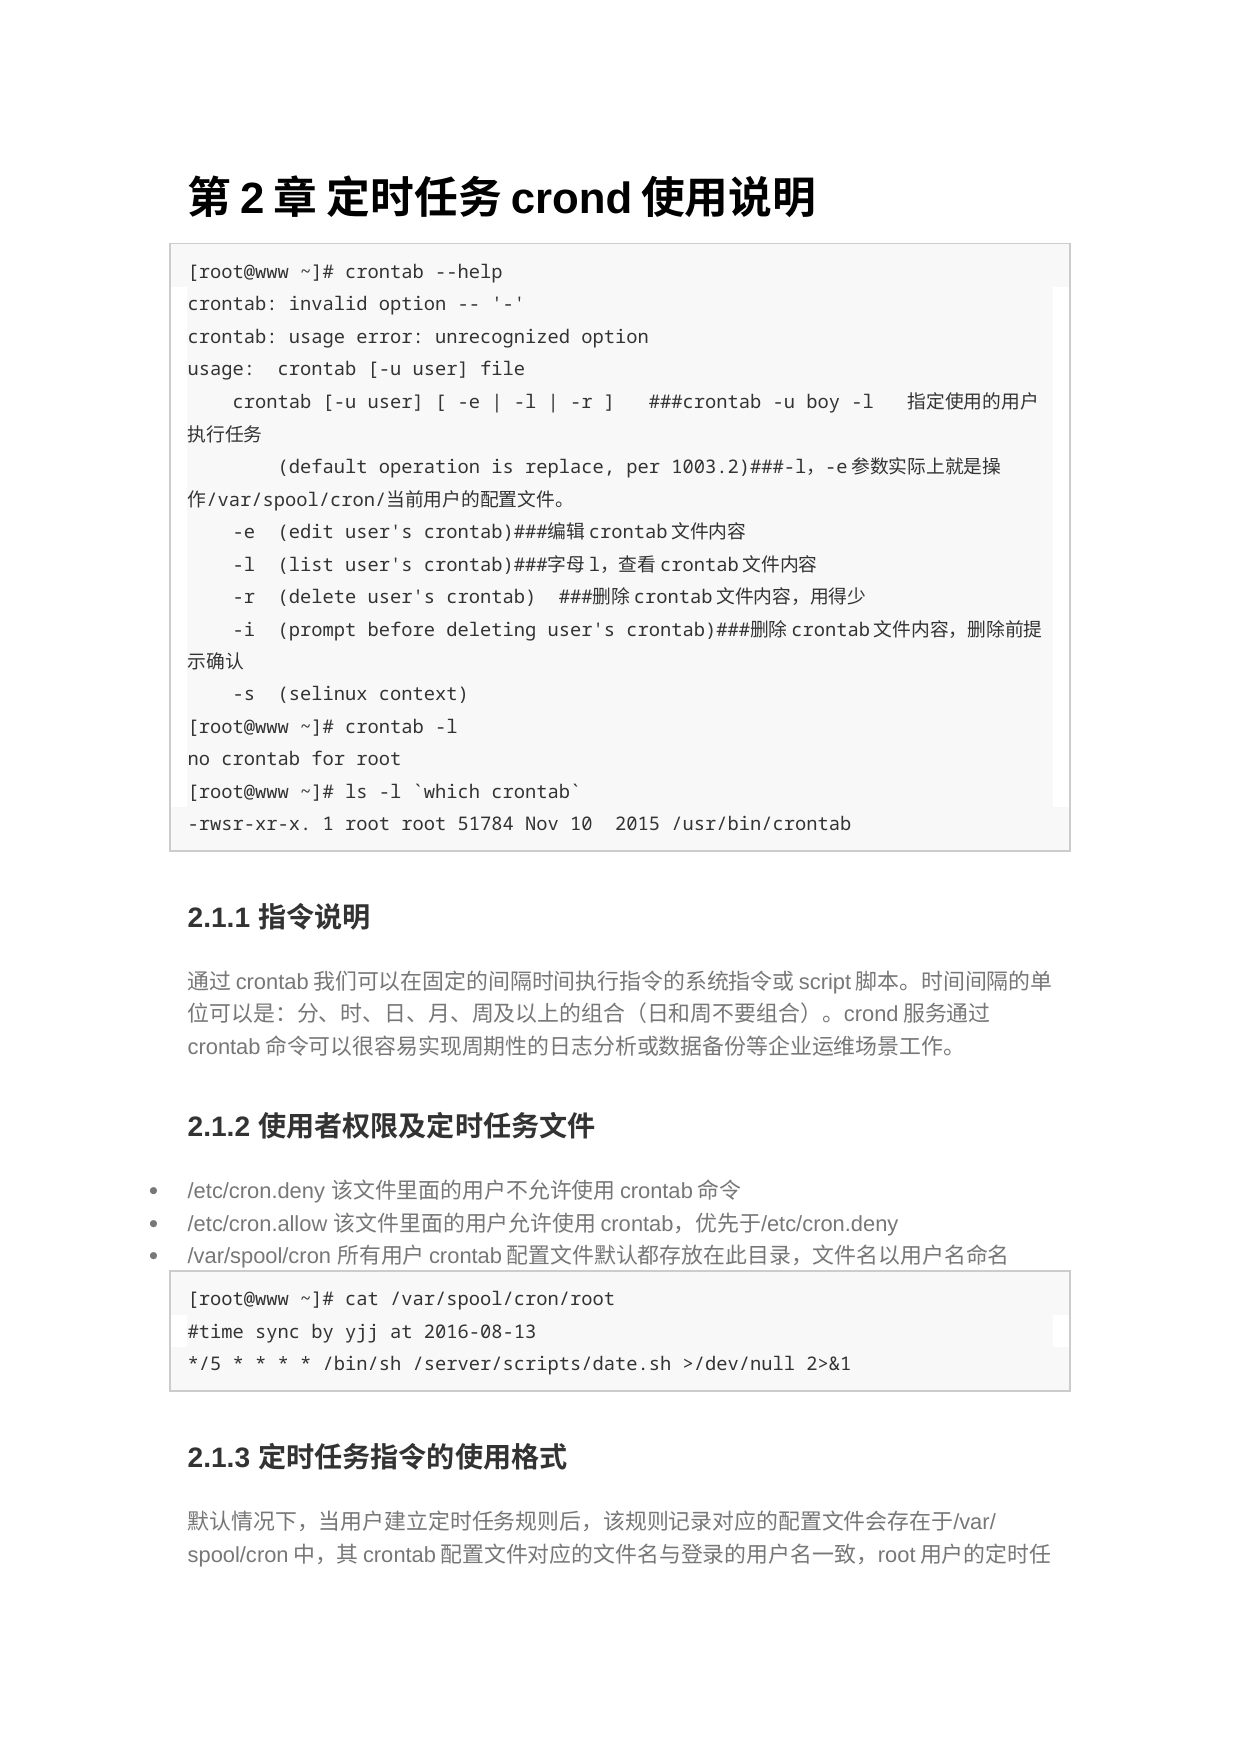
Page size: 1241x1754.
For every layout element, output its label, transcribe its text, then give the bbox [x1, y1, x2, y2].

text crontab: usage error: unrecognized option [187, 319, 1053, 352]
text 通过crontab我们可以在固定的间隔时间执行指令的系统指令或script脚本。时间间隔的单位可以是：分、时、日、月、周及以上的组合（日和周不要组合）。crond服务通过crontab命令可以很容易实现周期性的日志分析或数据备份等企业运维场景工作。 [187, 963, 1053, 1061]
text */5 * * * * /bin/sh /server/scripts/date.sh >/dev/null 2>&1 [171, 1335, 1069, 1390]
text (default operation is replace, per 1003.2)###-l，-e参数实际上就是操作/var/spool/cron/当前用户的配置文件。 [187, 449, 1053, 514]
text [root@www ~]# cat /var/spool/cron/root [171, 1272, 1069, 1315]
text usage: crontab [-u user] file [187, 352, 1053, 384]
text 2.1.2 使用者权限及定时任务文件 [187, 1092, 1053, 1157]
text 2.1.3 定时任务指令的使用格式 [187, 1423, 1053, 1488]
text crontab [-u user] [ -e | -l | -r ] ###crontab -u boy -l 指定使用的用户执行任务 [187, 384, 1053, 449]
text no crontab for root [187, 742, 1053, 774]
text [187, 1504, 1053, 1569]
text [root@www ~]# ls -l `which crontab` [187, 774, 1053, 795]
text -e (edit user's crontab)###编辑crontab文件内容 [187, 514, 1053, 547]
text -rwsr-xr-x. 1 root root 51784 Nov 10 2015 /usr/bin/crontab [171, 795, 1069, 850]
text -s (selinux context) [187, 677, 1053, 709]
text -l (list user's crontab)###字母l，查看crontab文件内容 [187, 547, 1053, 579]
text crontab: invalid option -- '-' [187, 287, 1053, 319]
text [root@www ~]# crontab --help [171, 244, 1069, 287]
text 2.1.1 指令说明 [187, 883, 1053, 948]
list /var/spool/cron 所有用户crontab配置文件默认都存放在此目录，文件名以用户名命名 [150, 1238, 1053, 1270]
text -r (delete user's crontab) ###删除crontab文件内容，用得少 [187, 579, 1053, 612]
list /etc/cron.deny 该文件里面的用户不允许使用crontab命令 [150, 1173, 1053, 1205]
text #time sync by yjj at 2016-08-13 [187, 1315, 1053, 1335]
text 第2章 定时任务crond使用说明 [187, 162, 1053, 227]
text [root@www ~]# crontab -l [187, 709, 1053, 742]
list /etc/cron.allow 该文件里面的用户允许使用crontab，优先于/etc/cron.deny [150, 1205, 1053, 1238]
text -i (prompt before deleting user's crontab)###删除crontab文件内容，删除前提示确认 [187, 612, 1053, 677]
